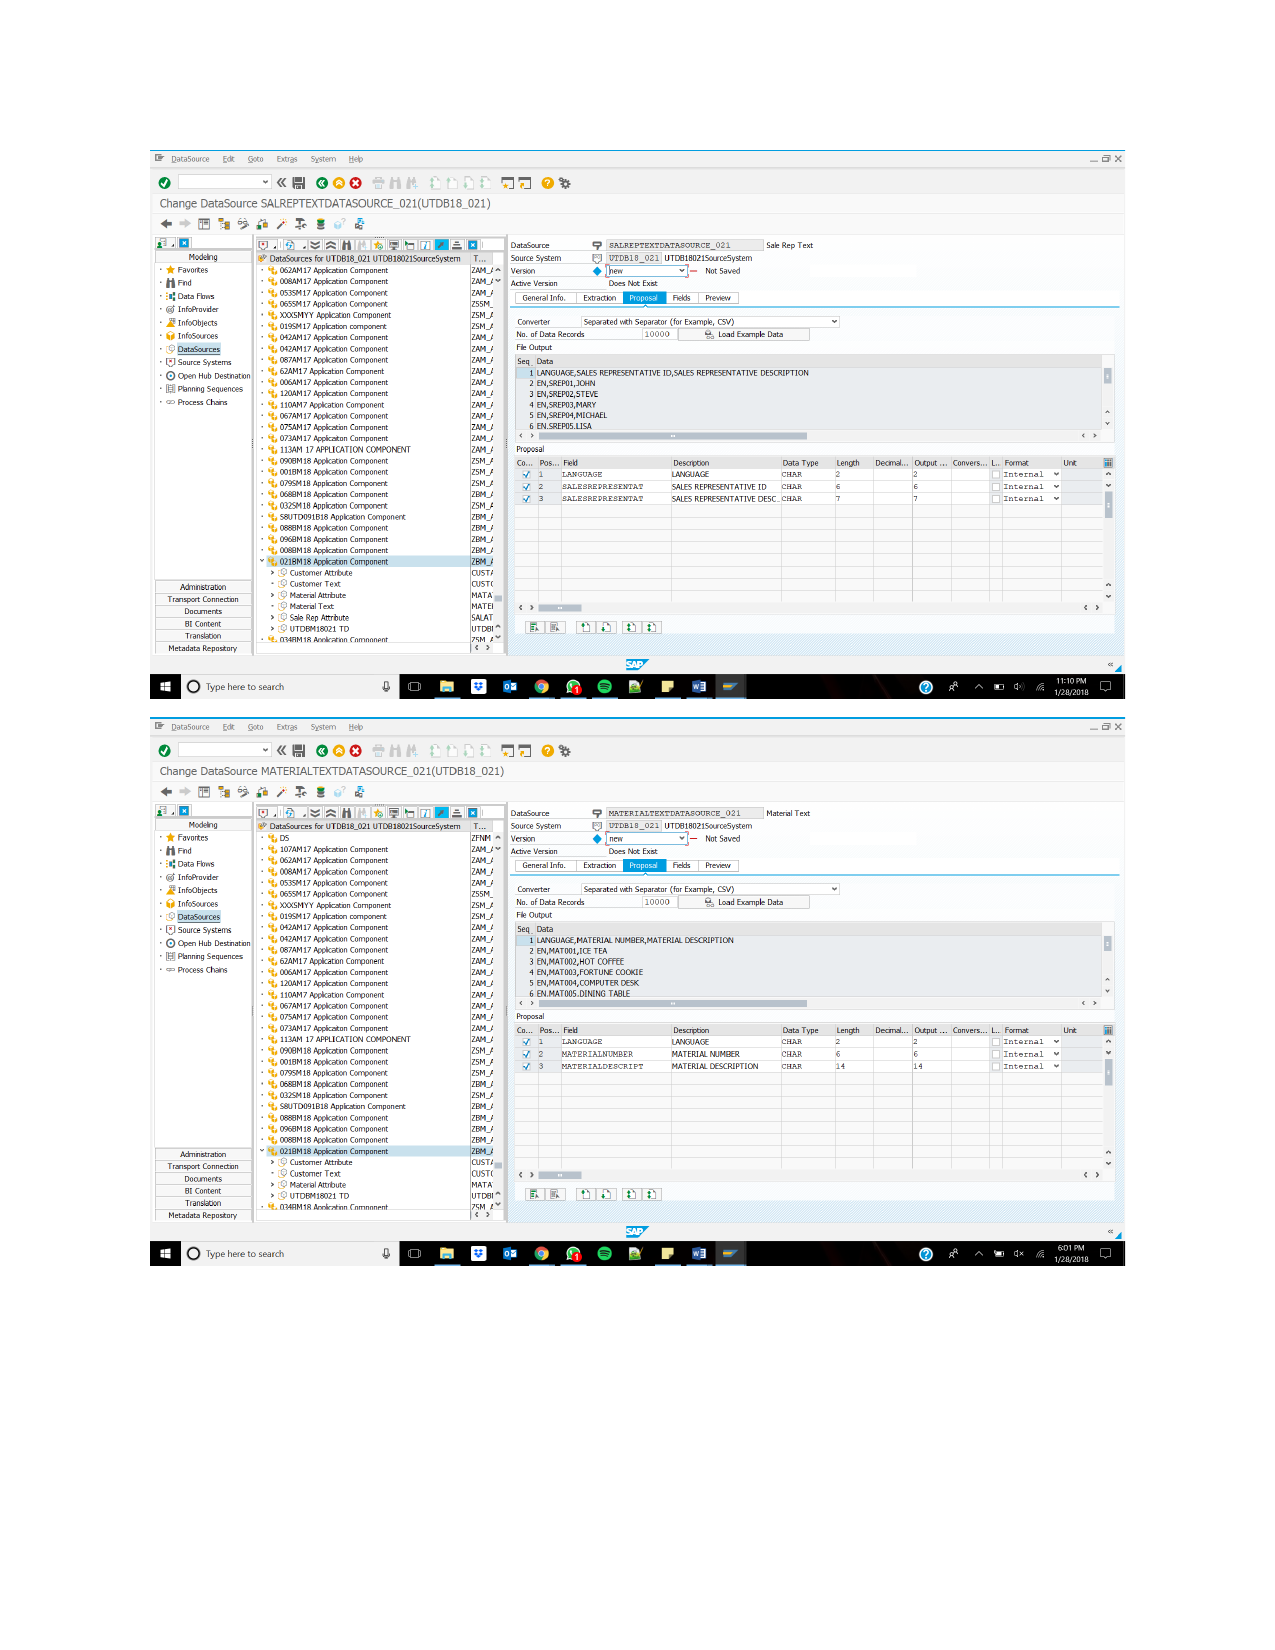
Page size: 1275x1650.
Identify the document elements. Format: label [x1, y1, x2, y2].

picture [150, 152, 1125, 699]
picture [150, 720, 1125, 1266]
